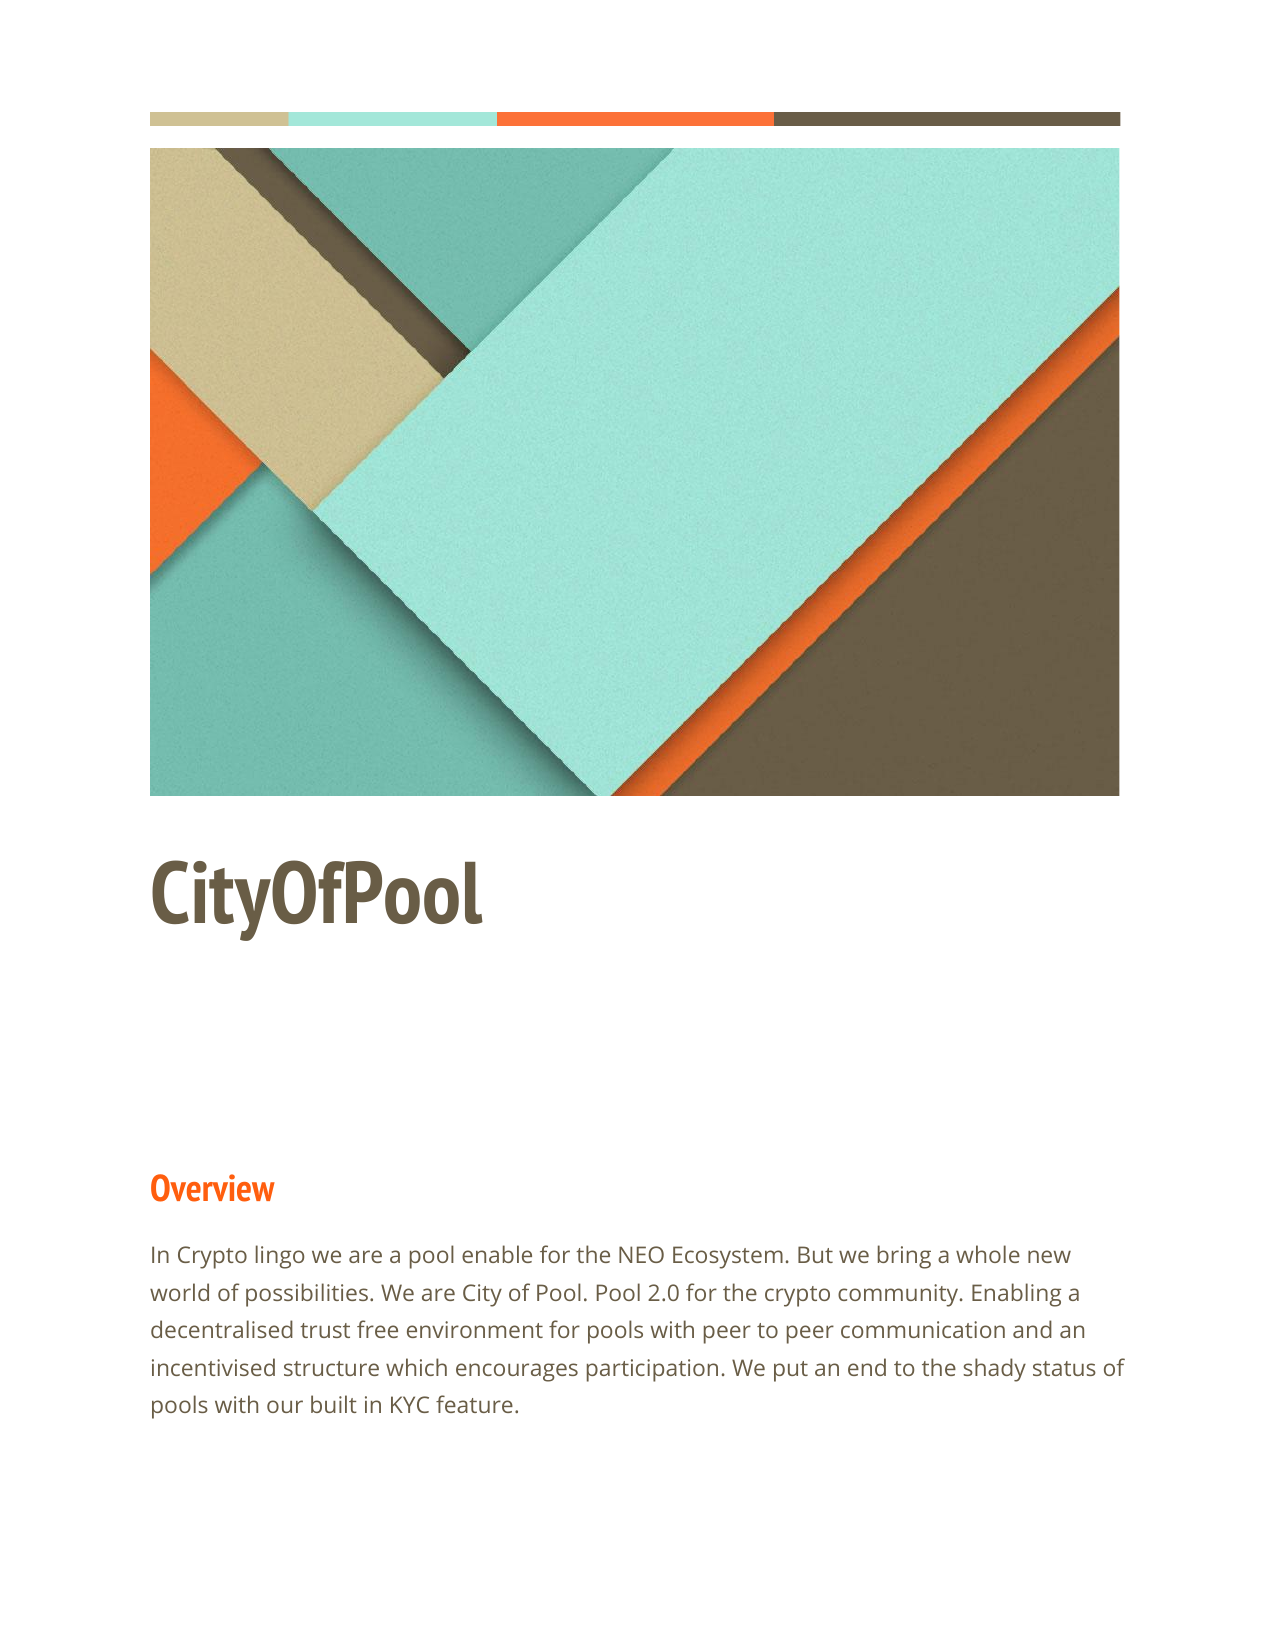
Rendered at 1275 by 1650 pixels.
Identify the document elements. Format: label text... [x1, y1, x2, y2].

picture [150, 112, 1121, 126]
picture [150, 148, 1120, 796]
title CityOfPool [150, 835, 1125, 948]
text In Crypto lingo we are a pool enable for the NEO Ecosystem. But we bring a whole new world of possibilities. We are City of Pool. Pool 2.0 for the crypto community. Enabling a decentralised trust free environment for pools with peer to peer communication and an incentivised structure which encourages participation. We put an end to the shady status of pools with our built in KYC feature. [150, 1239, 1125, 1420]
subtitle Overview [150, 1163, 1125, 1212]
